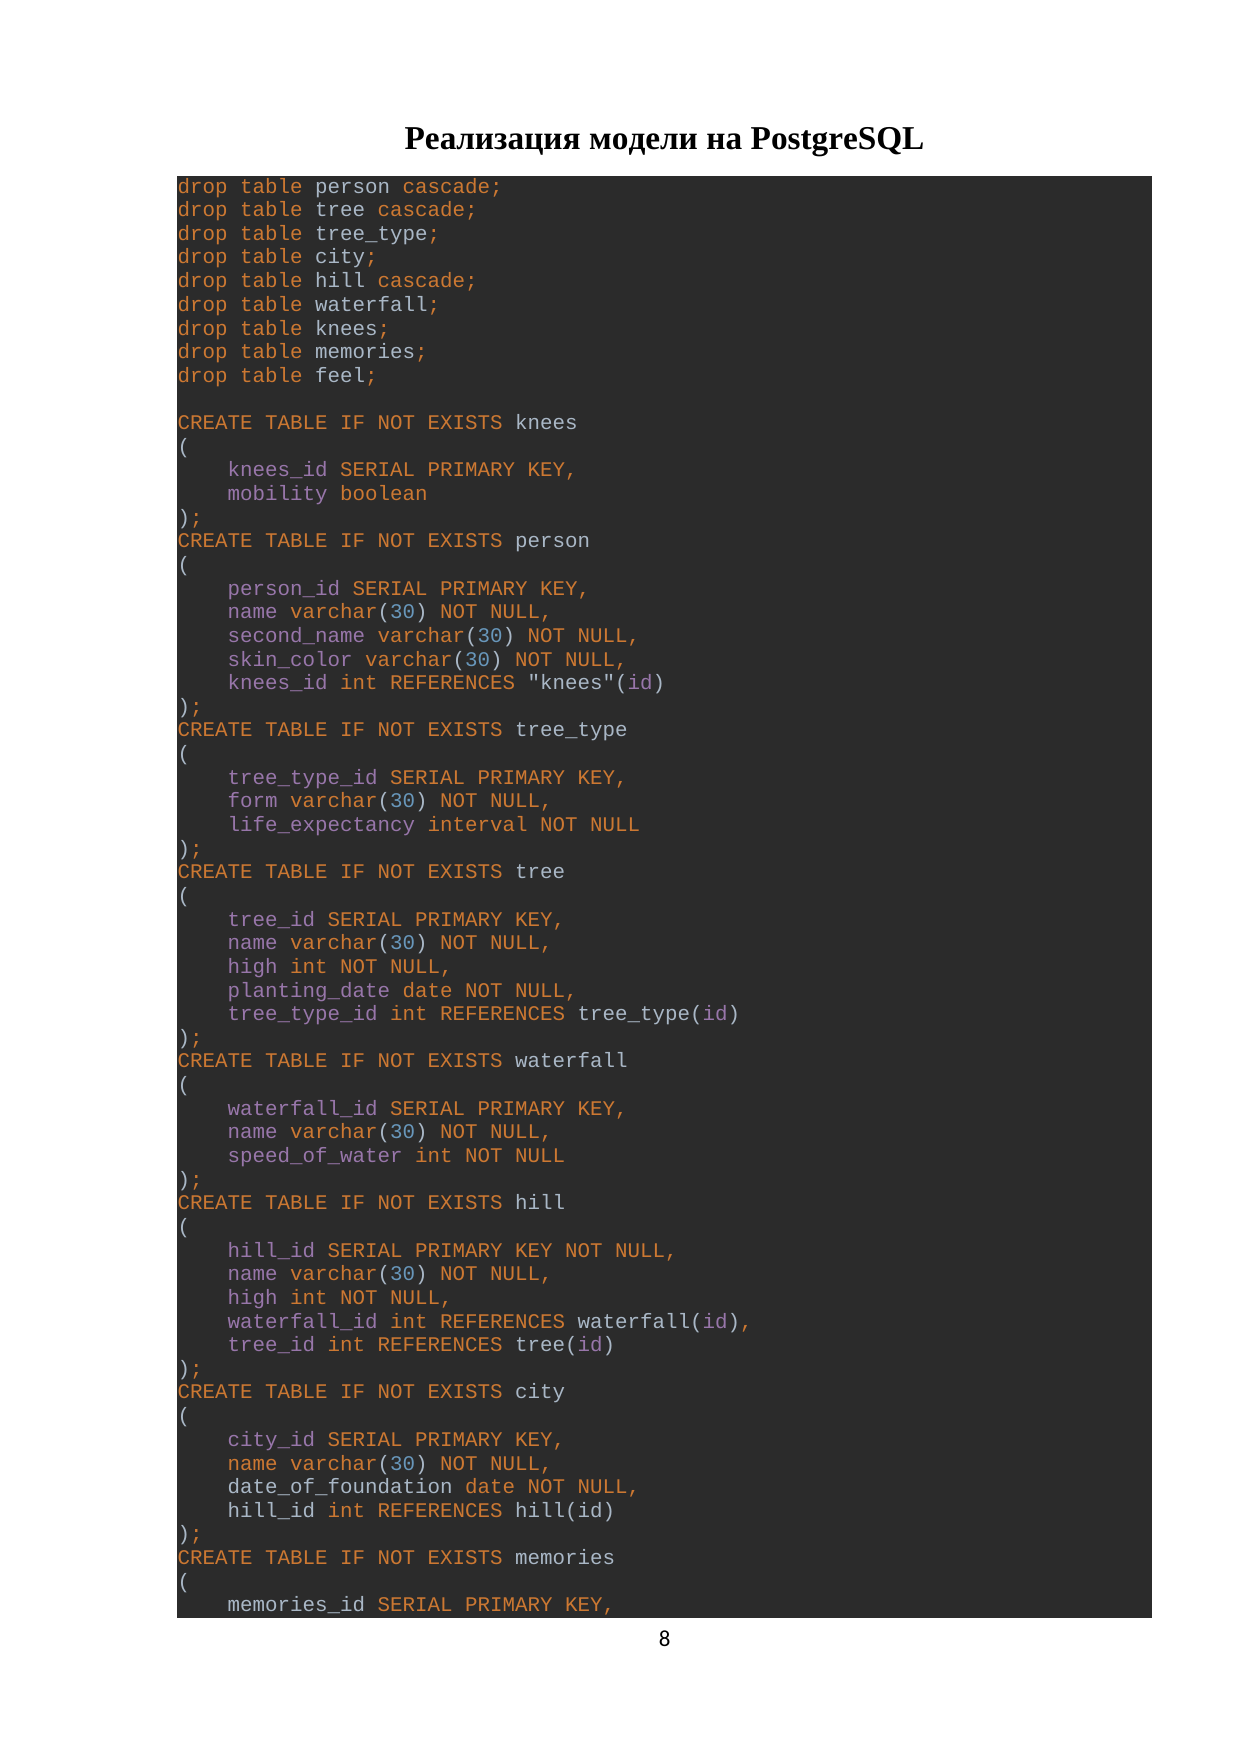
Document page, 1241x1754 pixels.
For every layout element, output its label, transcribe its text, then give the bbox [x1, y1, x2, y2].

subtitle Реализация модели на PostgreSQL [177, 118, 1152, 156]
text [177, 176, 1152, 1618]
